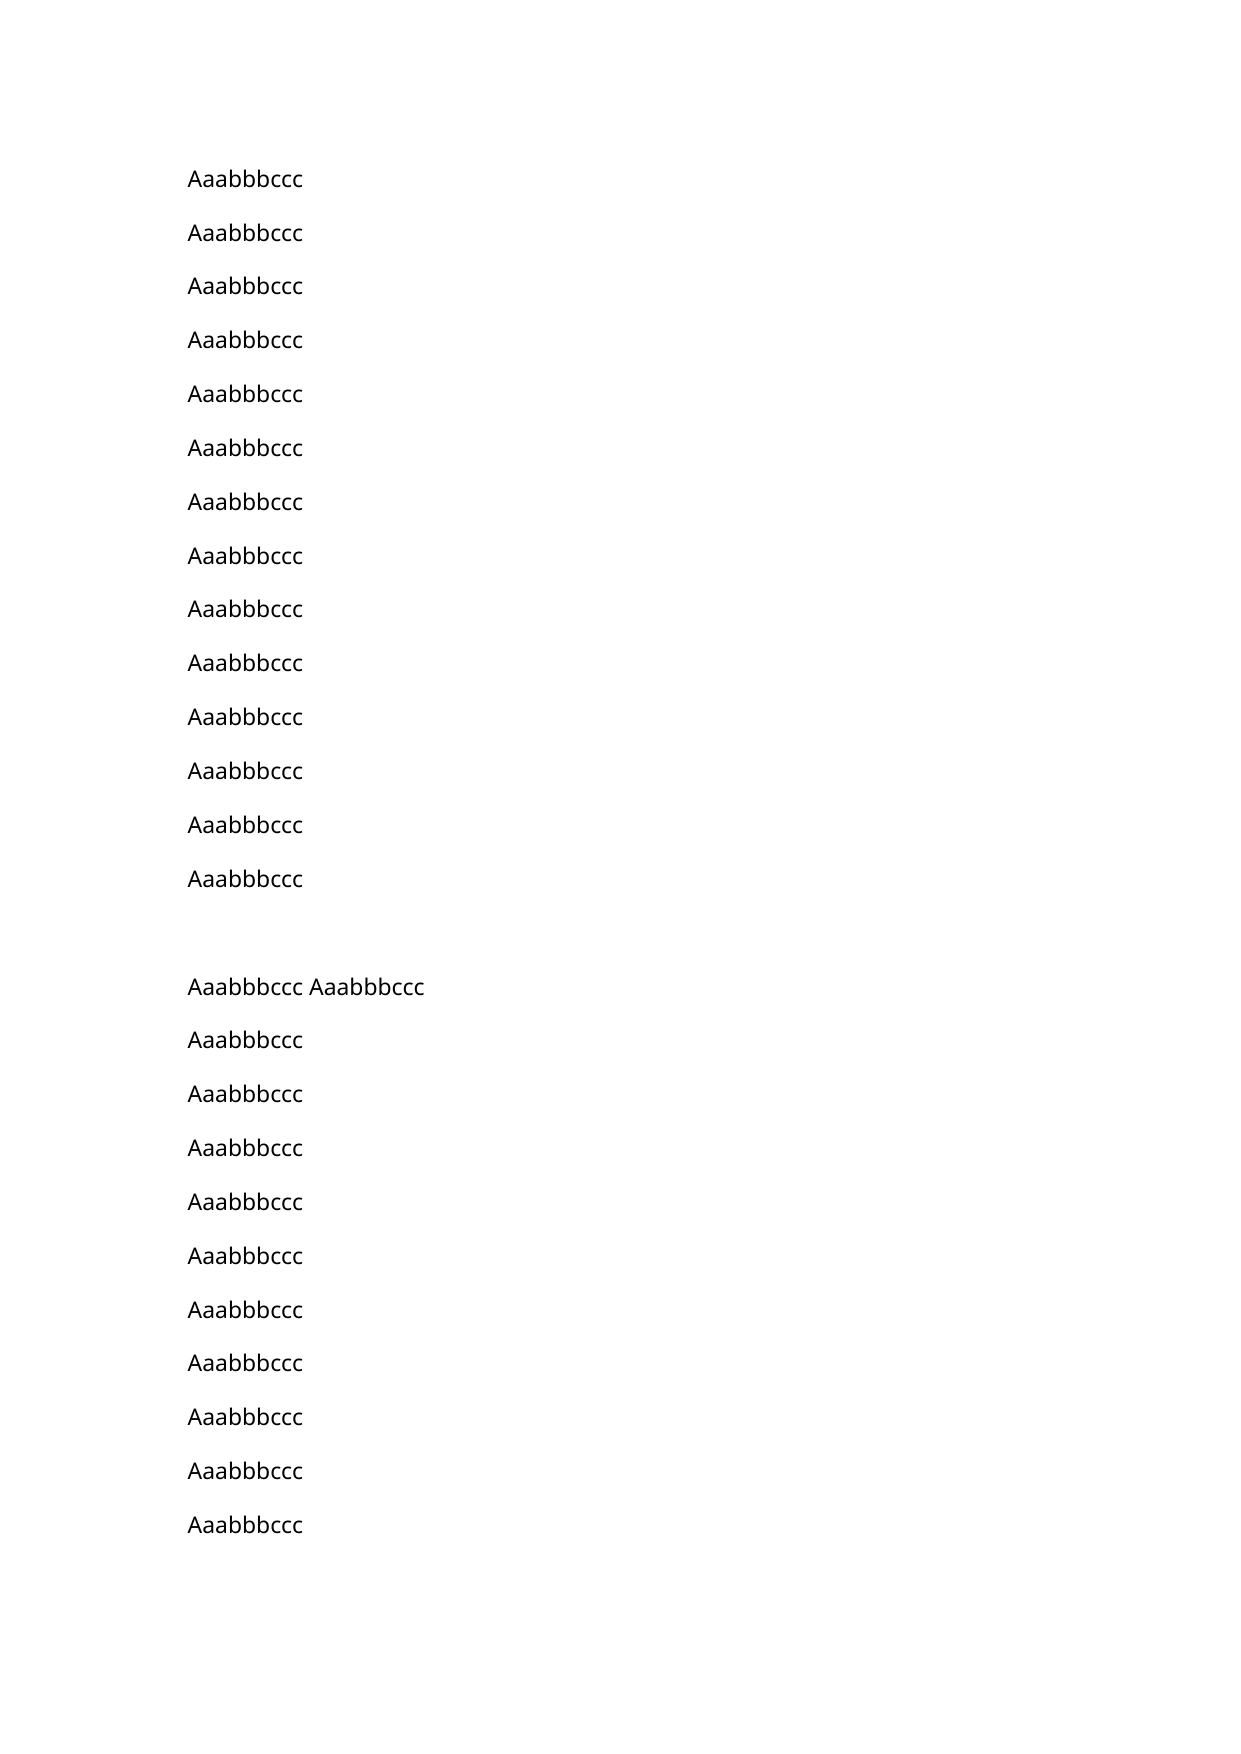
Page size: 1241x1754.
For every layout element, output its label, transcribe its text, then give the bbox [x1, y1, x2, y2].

text Aaabbbccc [187, 808, 1053, 841]
text Aaabbbccc [187, 647, 1053, 679]
text Aaabbbccc [187, 754, 1053, 787]
text Aaabbbccc [187, 1131, 1053, 1164]
text Aaabbbccc [187, 323, 1053, 356]
text Aaabbbccc [187, 270, 1053, 302]
text Aaabbbccc [187, 539, 1053, 571]
text Aaabbbccc [187, 1024, 1053, 1056]
text Aaabbbccc [187, 1401, 1053, 1433]
text Aaabbbccc [187, 862, 1053, 894]
text Aaabbbccc [187, 593, 1053, 625]
text Aaabbbccc [187, 1347, 1053, 1379]
text Aaabbbccc [187, 485, 1053, 518]
text Aaabbbccc [187, 1185, 1053, 1218]
text Aaabbbccc [187, 1454, 1053, 1487]
text Aaabbbccc [187, 701, 1053, 733]
text Aaabbbccc [187, 377, 1053, 410]
text Aaabbbccc [187, 162, 1053, 194]
text Aaabbbccc [187, 1508, 1053, 1541]
text Aaabbbccc Aaabbbccc [187, 970, 1053, 1002]
text Aaabbbccc [187, 1077, 1053, 1110]
text Aaabbbccc [187, 1293, 1053, 1325]
text Aaabbbccc [187, 431, 1053, 464]
text Aaabbbccc [187, 216, 1053, 248]
text Aaabbbccc [187, 1239, 1053, 1272]
